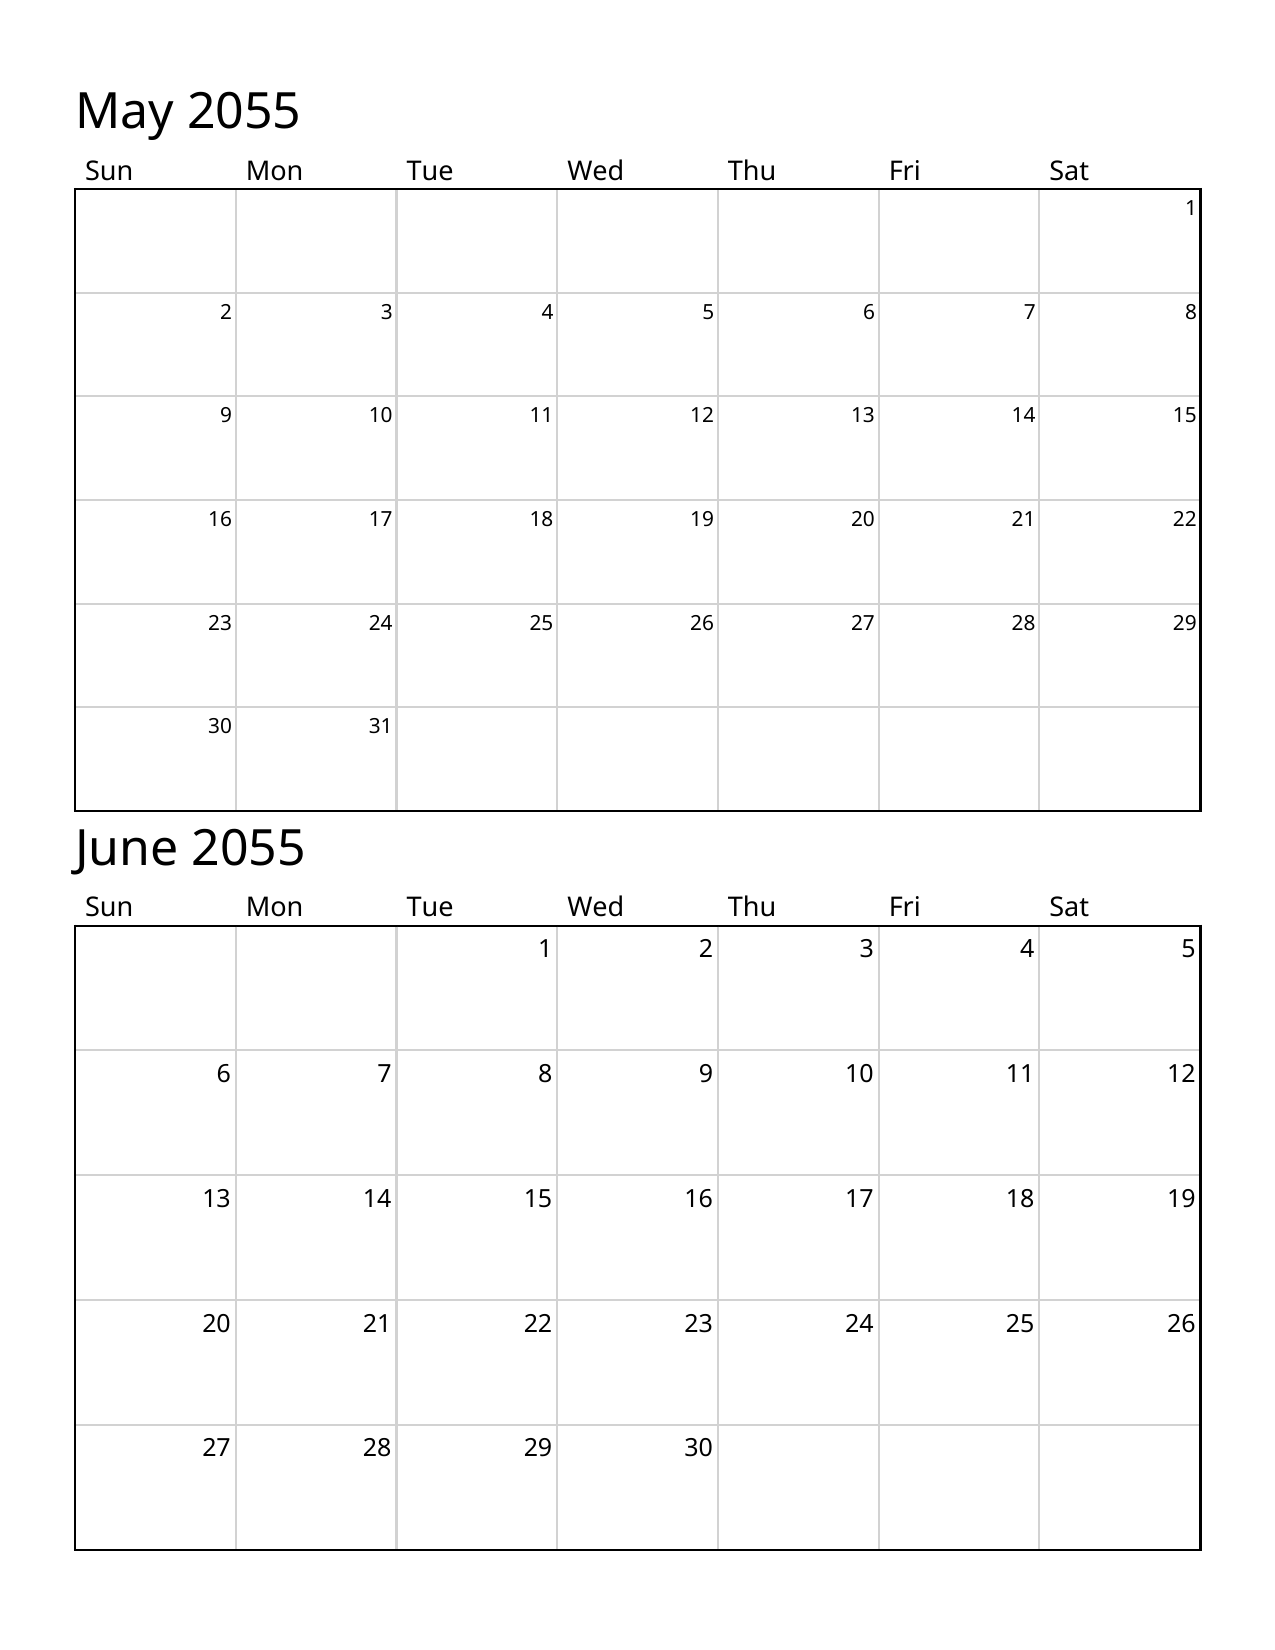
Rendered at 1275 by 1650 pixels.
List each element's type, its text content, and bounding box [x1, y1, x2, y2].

table_cell 22 [398, 1301, 556, 1424]
table_cell [558, 708, 717, 810]
table_cell [1040, 1426, 1199, 1548]
table_cell [719, 708, 878, 810]
table_cell 10 [719, 1051, 878, 1174]
table_cell 25 [398, 605, 556, 706]
text Sun Mon Tue Wed Thu Fri Sat [85, 888, 1214, 924]
table_cell 4 [398, 294, 556, 395]
table_header [719, 190, 878, 292]
table_cell 8 [1040, 294, 1199, 395]
table_cell 8 [398, 1051, 556, 1174]
table_cell 20 [76, 1301, 235, 1424]
table_cell 29 [398, 1426, 556, 1548]
text Sun Mon Tue Wed Thu Fri Sat [85, 151, 1214, 188]
table_header [237, 927, 395, 1049]
table_cell 13 [76, 1176, 235, 1299]
table_cell 15 [398, 1176, 556, 1299]
table_cell 14 [880, 397, 1038, 499]
table_cell 5 [558, 294, 717, 395]
table_cell [1040, 708, 1199, 810]
table_cell 26 [558, 605, 717, 706]
table_cell 21 [880, 501, 1038, 602]
subtitle June 2055 [75, 812, 1214, 880]
table_cell 22 [1040, 501, 1199, 602]
table_cell 27 [76, 1426, 235, 1548]
table_cell 23 [558, 1301, 717, 1424]
table_cell 10 [237, 397, 395, 499]
table_header 1 [398, 927, 556, 1049]
table_cell 7 [237, 1051, 395, 1174]
table_cell 26 [1040, 1301, 1199, 1424]
table_header 3 [719, 927, 878, 1049]
table_cell 30 [558, 1426, 717, 1548]
table_cell 12 [558, 397, 717, 499]
table_cell [880, 708, 1038, 810]
table_cell 19 [1040, 1176, 1199, 1299]
table_header [76, 927, 235, 1049]
table_cell [719, 1426, 878, 1548]
table_header 2 [558, 927, 717, 1049]
table_cell 17 [719, 1176, 878, 1299]
table_cell 9 [558, 1051, 717, 1174]
subtitle May 2055 [75, 75, 1214, 143]
table_cell 6 [76, 1051, 235, 1174]
table_cell [398, 708, 556, 810]
table_cell 28 [237, 1426, 395, 1548]
table_cell 29 [1040, 605, 1199, 706]
table_cell 3 [237, 294, 395, 395]
table_cell 18 [398, 501, 556, 602]
table_cell 12 [1040, 1051, 1199, 1174]
table_cell 31 [237, 708, 395, 810]
table_cell 18 [880, 1176, 1038, 1299]
table_header [237, 190, 395, 292]
table_cell 15 [1040, 397, 1199, 499]
table_cell 24 [719, 1301, 878, 1424]
table_cell 23 [76, 605, 235, 706]
table_cell 19 [558, 501, 717, 602]
table_cell 20 [719, 501, 878, 602]
table_cell 16 [558, 1176, 717, 1299]
table_cell 24 [237, 605, 395, 706]
table_cell 25 [880, 1301, 1038, 1424]
table_cell 17 [237, 501, 395, 602]
table_cell 2 [76, 294, 235, 395]
table_cell 21 [237, 1301, 395, 1424]
table_header 5 [1040, 927, 1199, 1049]
table_cell 27 [719, 605, 878, 706]
table_header [558, 190, 717, 292]
table_cell 6 [719, 294, 878, 395]
table_header [76, 190, 235, 292]
table_cell 30 [76, 708, 235, 810]
table_header 1 [1040, 190, 1199, 292]
table_cell 14 [237, 1176, 395, 1299]
table_header [880, 190, 1038, 292]
table_cell 13 [719, 397, 878, 499]
table_header 4 [880, 927, 1038, 1049]
table_cell 11 [880, 1051, 1038, 1174]
table_cell 16 [76, 501, 235, 602]
table_cell 28 [880, 605, 1038, 706]
table_cell 9 [76, 397, 235, 499]
table_cell 7 [880, 294, 1038, 395]
table_header [398, 190, 556, 292]
table_cell 11 [398, 397, 556, 499]
table_cell [880, 1426, 1038, 1548]
